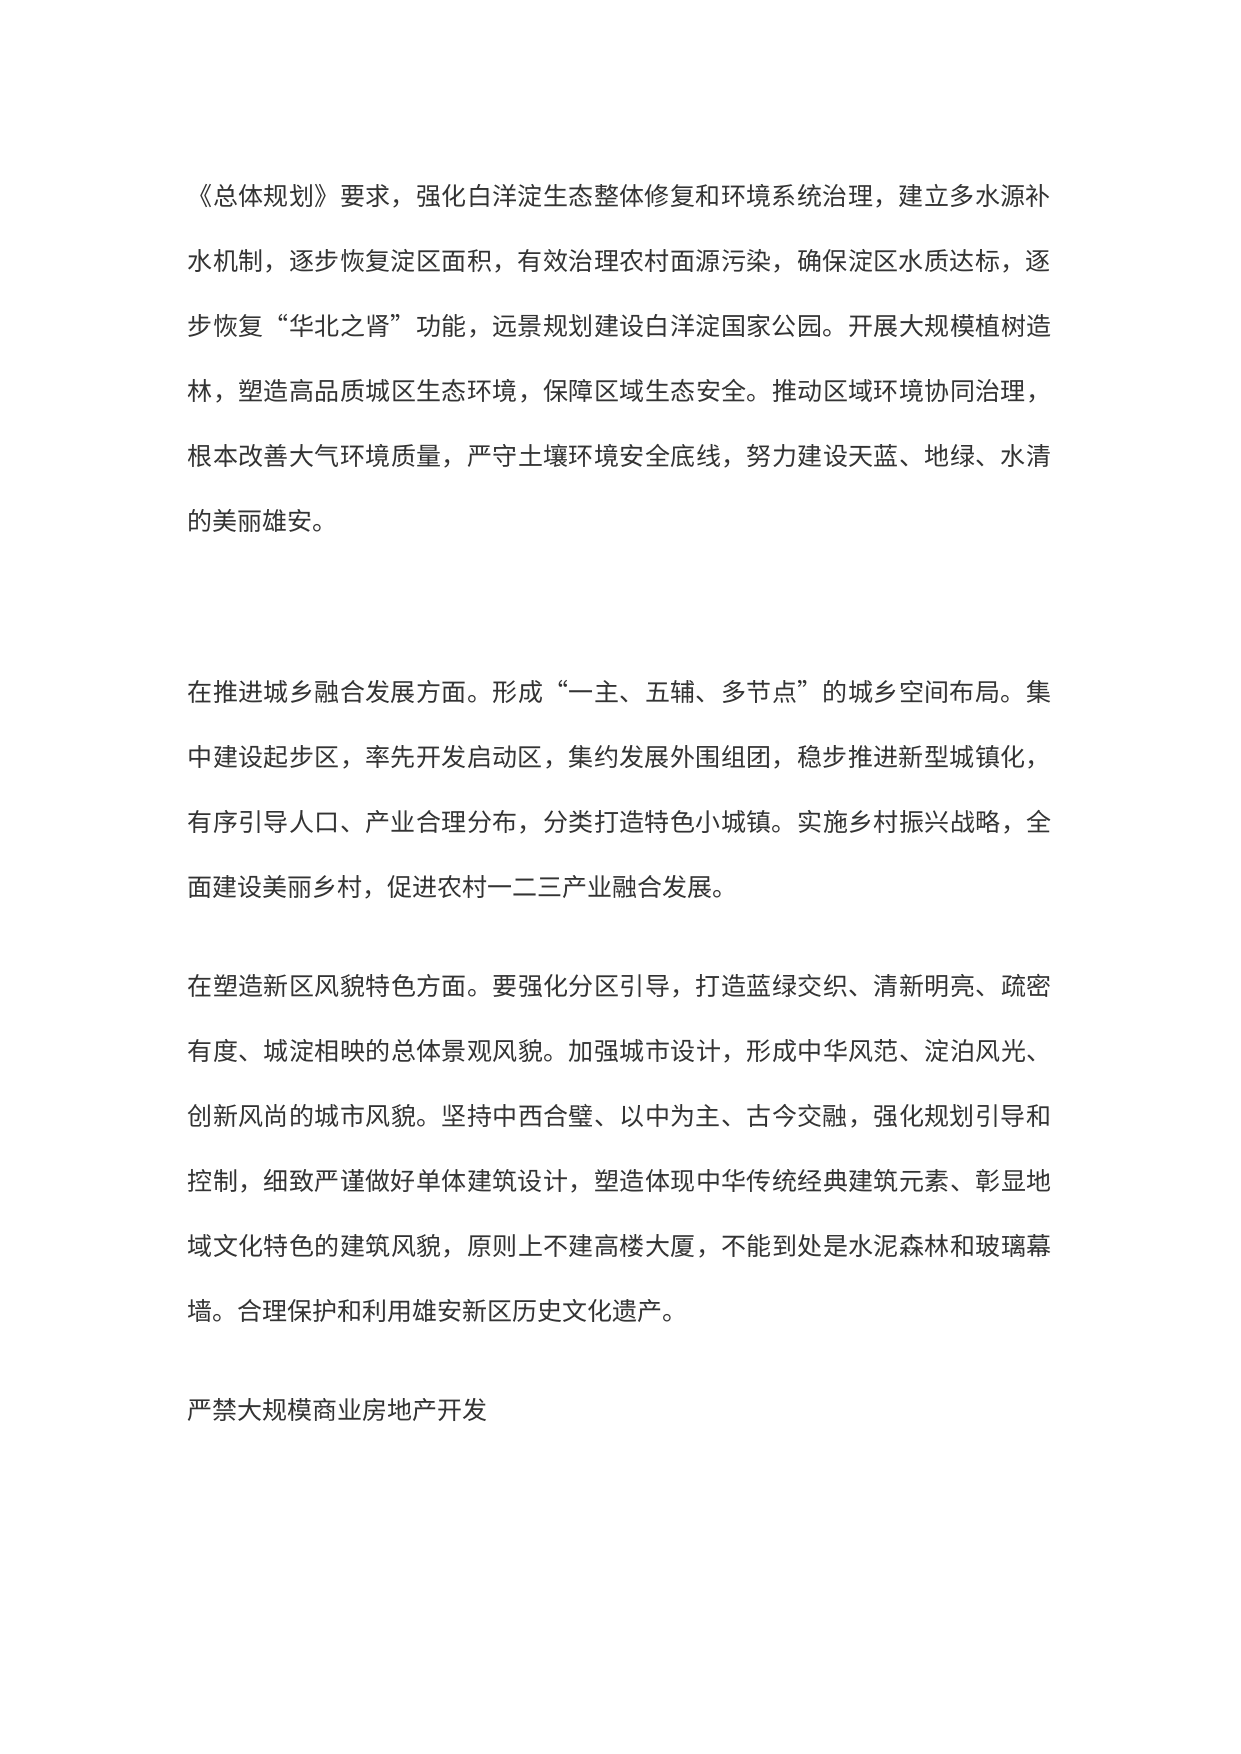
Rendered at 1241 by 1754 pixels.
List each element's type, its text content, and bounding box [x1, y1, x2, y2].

text 《总体规划》要求，强化白洋淀生态整体修复和环境系统治理，建立多水源补水机制，逐步恢复淀区面积，有效治理农村面源污染，确保淀区水质达标，逐步恢复“华北之肾”功能，远景规划建设白洋淀国家公园。开展大规模植树造林，塑造高品质城区生态环境，保障区域生态安全。推动区域环境协同治理，根本改善大气环境质量，严守土壤环境安全底线，努力建设天蓝、地绿、水清的美丽雄安。 [187, 162, 1053, 552]
text 在塑造新区风貌特色方面。要强化分区引导，打造蓝绿交织、清新明亮、疏密有度、城淀相映的总体景观风貌。加强城市设计，形成中华风范、淀泊风光、创新风尚的城市风貌。坚持中西合璧、以中为主、古今交融，强化规划引导和控制，细致严谨做好单体建筑设计，塑造体现中华传统经典建筑元素、彰显地域文化特色的建筑风貌，原则上不建高楼大厦，不能到处是水泥森林和玻璃幕墙。合理保护和利用雄安新区历史文化遗产。 [187, 952, 1053, 1342]
text 严禁大规模商业房地产开发 [187, 1376, 1053, 1441]
text 在推进城乡融合发展方面。形成“一主、五辅、多节点”的城乡空间布局。集中建设起步区，率先开发启动区，集约发展外围组团，稳步推进新型城镇化，有序引导人口、产业合理分布，分类打造特色小城镇。实施乡村振兴战略，全面建设美丽乡村，促进农村一二三产业融合发展。 [187, 658, 1053, 918]
